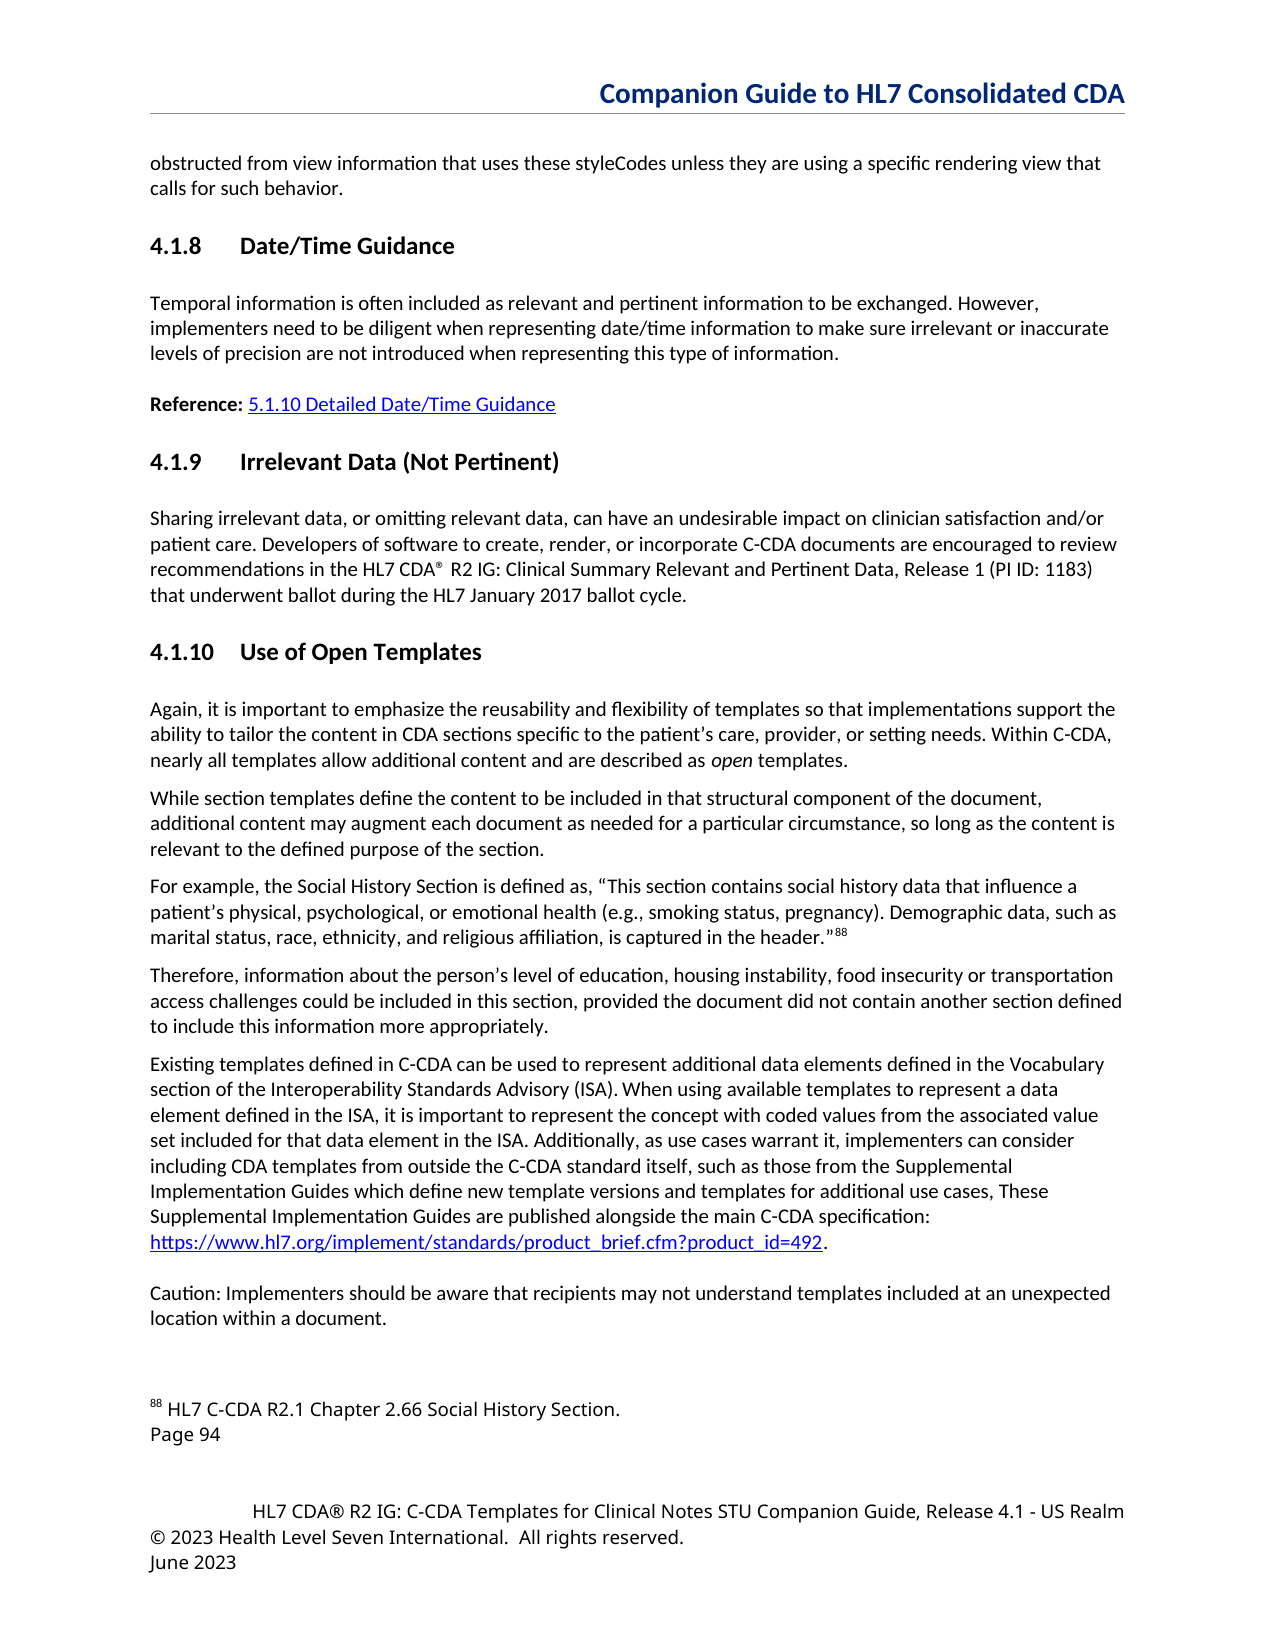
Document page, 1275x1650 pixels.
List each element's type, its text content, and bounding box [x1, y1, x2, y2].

text While section templates define the content to be included in that structural component of the document, additional content may augment each document as needed for a particular circumstance, so long as the content is relevant to the defined purpose of the section. [150, 785, 1125, 861]
text Therefore, information about the person’s level of education, housing instability, food insecurity or transportation access challenges could be included in this section, provided the document did not contain another section defined to include this information more appropriately. [150, 962, 1125, 1039]
text For example, the Social History Section is defined as, “This section contains social history data that influence a patient’s physical, psychological, or emotional health (e.g., smoking status, pregnancy). Demographic data, such as marital status, race, ethnicity, and religious affiliation, is captured in the header.” [150, 874, 1125, 950]
text Sharing irrelevant data, or omitting relevant data, can have an undesirable impact on clinician satisfaction and/or patient care. Developers of software to create, render, or incorporate C-CDA documents are encouraged to review recommendations in the HL7 CDA® R2 IG: Clinical Summary Relevant and Pertinent Data, Release 1 (PI ID: 1183) that underwent ballot during the HL7 January 2017 ballot cycle. [150, 506, 1125, 607]
subtitle Use of Open Templates [150, 636, 1125, 667]
text Existing templates defined in C-CDA can be used to represent additional data elements defined in the Vocabulary section of the Interoperability Standards Advisory (ISA). When using available templates to represent a data element defined in the ISA, it is important to represent the concept with coded values from the associated value set included for that data element in the ISA. Additionally, as use cases warrant it, implementers can consider including CDA templates from outside the C-CDA standard itself, such as those from the Supplemental Implementation Guides which define new template versions and templates for additional use cases, These Supplemental Implementation Guides are published alongside the main C-CDA specification: https://www.hl7.org/implement/standards/product_brief.cfm?product_id=492. [150, 1051, 1125, 1254]
text Caution: Implementers should be aware that recipients may not understand templates included at an unexpected location within a document. [150, 1280, 1125, 1331]
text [150, 150, 1125, 201]
text Reference: 5.1.10 Detailed Date/Time Guidance [150, 391, 1125, 417]
text Temporal information is often included as relevant and pertinent information to be exchanged. However, implementers need to be diligent when representing date/time information to make sure irrelevant or inaccurate levels of precision are not introduced when representing this type of information. [150, 290, 1125, 366]
text Again, it is important to emphasize the reusability and flexibility of templates so that implementations support the ability to tailor the content in CDA sections specific to the patient’s care, provider, or setting needs. Within C-CDA, nearly all templates allow additional content and are described as open templates. [150, 696, 1125, 772]
subtitle Irrelevant Data (Not Pertinent) [150, 446, 1125, 476]
subtitle Date/Time Guidance [150, 230, 1125, 261]
